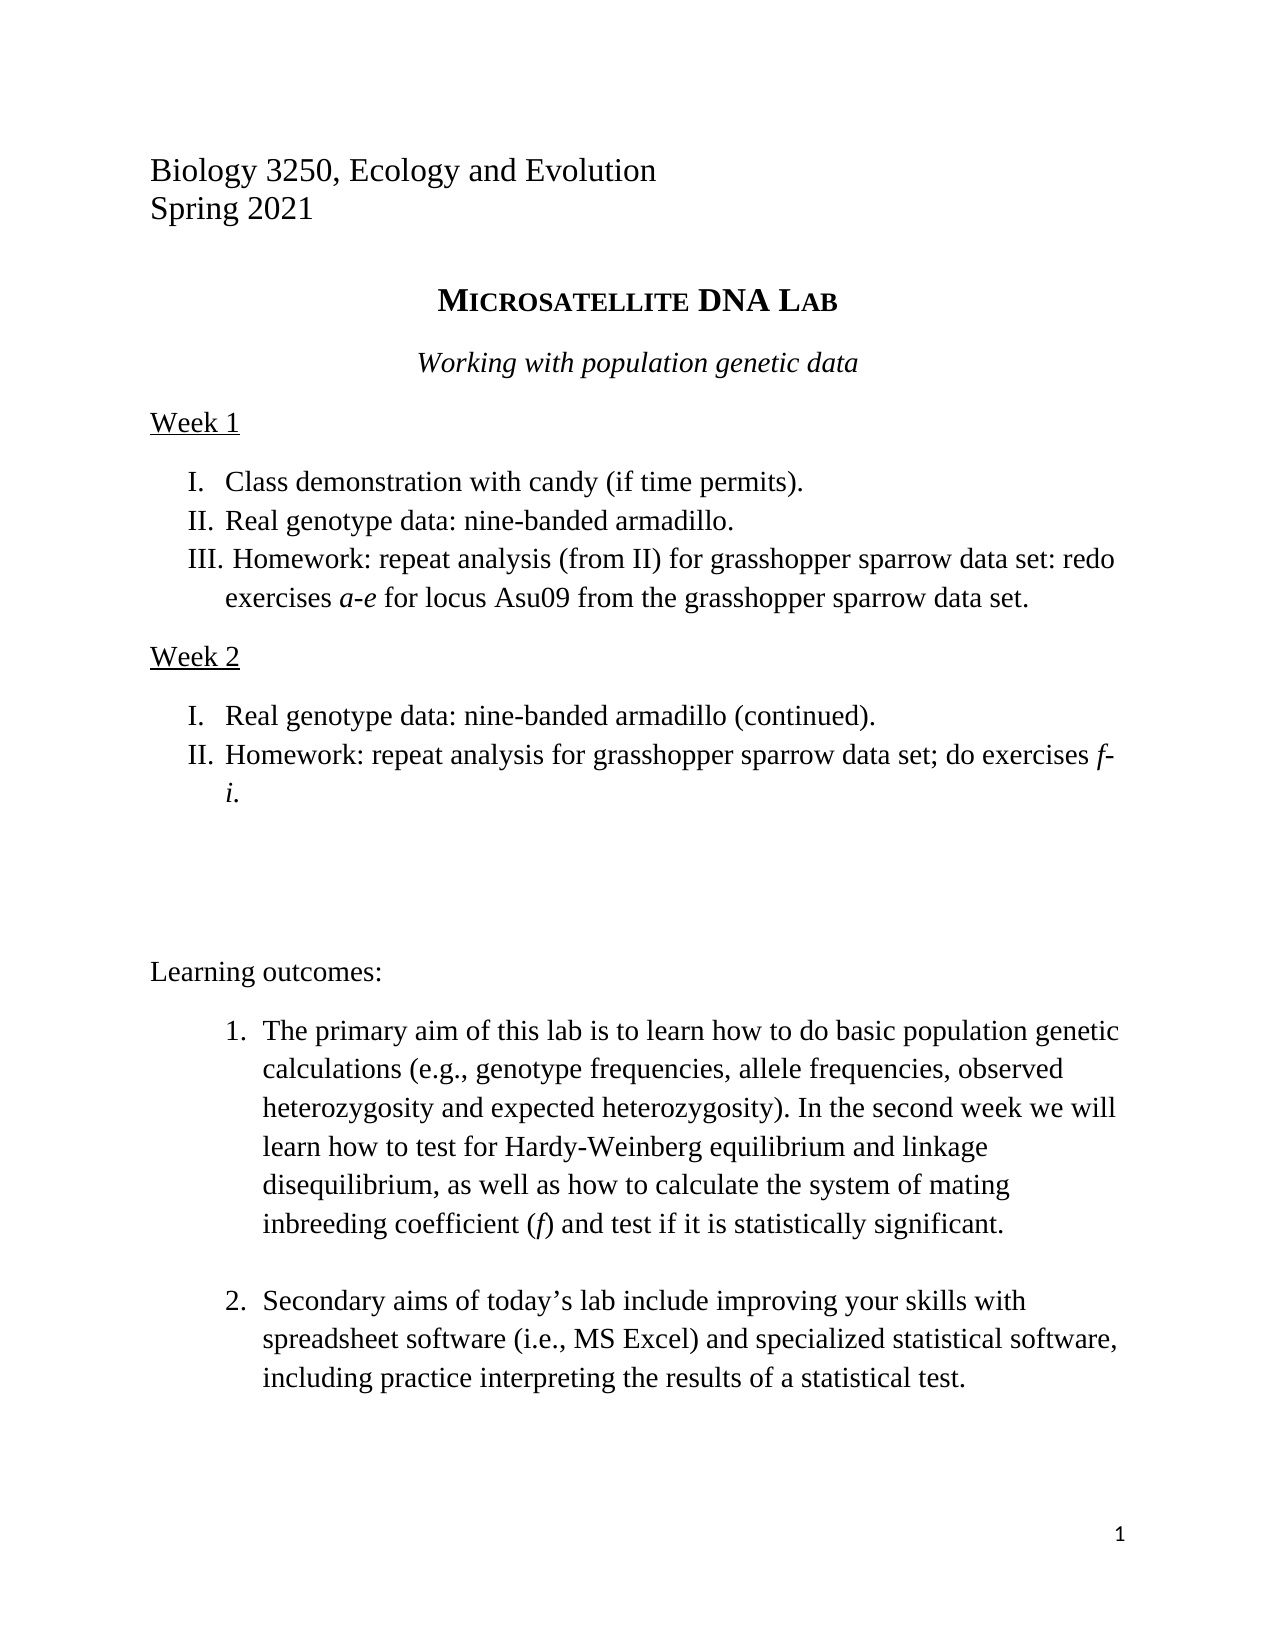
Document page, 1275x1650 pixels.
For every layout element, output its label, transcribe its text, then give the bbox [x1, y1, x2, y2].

text Biology 3250, Ecology and Evolution [150, 150, 1125, 188]
text Spring 2021 [150, 188, 1125, 227]
text Week 1 [150, 405, 1125, 438]
list Homework: repeat analysis for grasshopper sparrow data set; do exercises f-i. [187, 737, 1125, 809]
text Microsatellite DNA Lab [150, 281, 1125, 319]
list Homework: repeat analysis (from II) for grasshopper sparrow data set: redo exercises a-e for locus Asu09 from the grasshopper sparrow data set. [187, 541, 1125, 613]
text Week 2 [150, 639, 1125, 673]
text Working with population genetic data [150, 345, 1125, 379]
list Real genotype data: nine-banded armadillo. [187, 503, 1125, 536]
list Real genotype data: nine-banded armadillo (continued). [187, 698, 1125, 732]
text Learning outcomes: [150, 954, 1125, 987]
list The primary aim of this lab is to learn how to do basic population genetic calculations (e.g., genotype frequencies, allele frequencies, observed heterozygosity and expected heterozygosity). In the second week we will learn how to test for Hardy-Weinberg equilibrium and linkage disequilibrium, as well as how to calculate the system of mating inbreeding coefficient (f) and test if it is statistically significant. [225, 1013, 1125, 1239]
list Class demonstration with candy (if time permits). [187, 464, 1125, 498]
list Secondary aims of today’s lab include improving your skills with spreadsheet software (i.e., MS Excel) and specialized statistical software, including practice interpreting the results of a statistical test. [225, 1283, 1125, 1393]
